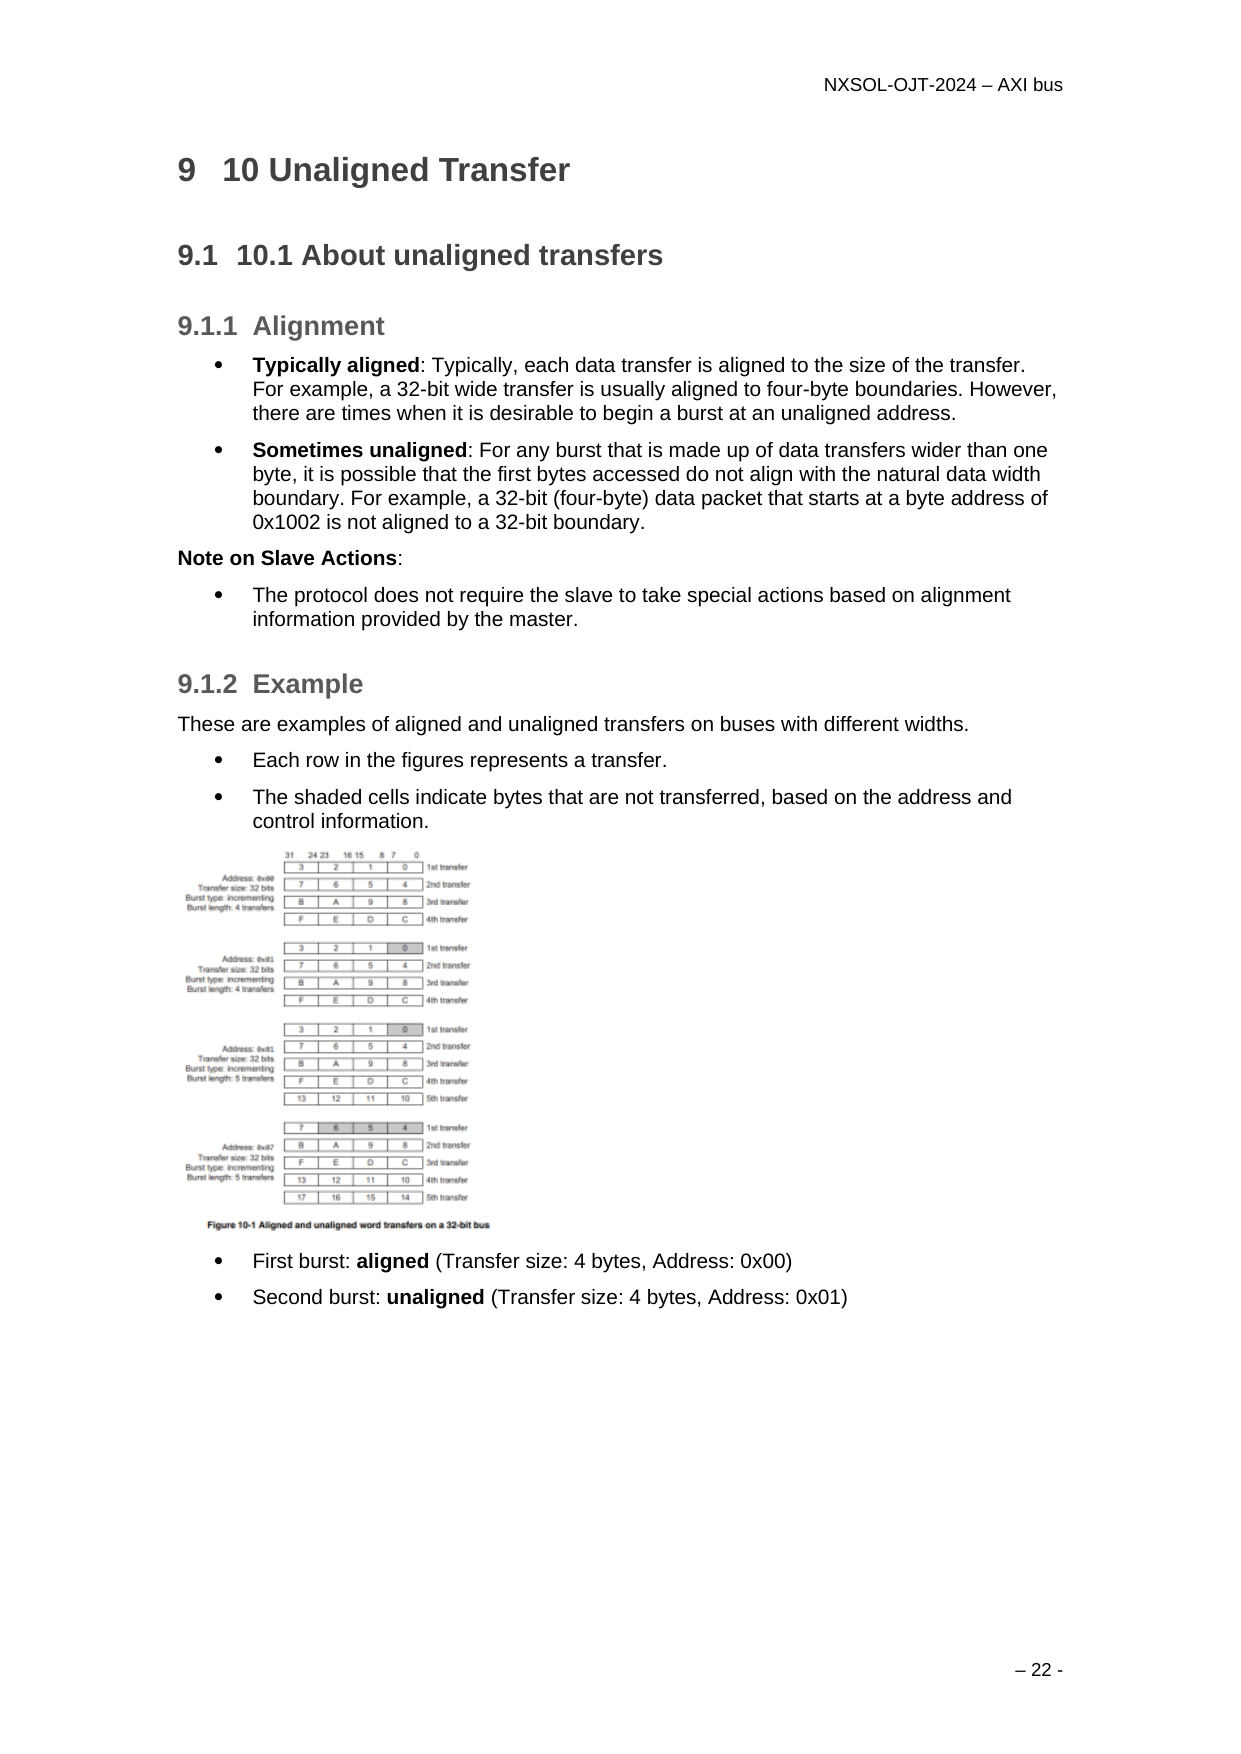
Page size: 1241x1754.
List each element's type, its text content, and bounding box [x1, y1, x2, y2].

list Sometimes unaligned: For any burst that is made up of data transfers wider than one byte, it is possible that the first bytes accessed do not align with the natural data width boundary. For example, a 32-bit (four-byte) data packet that starts at a byte address of 0x1002 is not aligned to a 32-bit boundary. [215, 438, 1063, 534]
list The protocol does not require the slave to take special actions based on alignment information provided by the master. [215, 583, 1063, 631]
text Note on Slave Actions: [177, 546, 1063, 570]
picture [177, 845, 494, 1236]
subtitle Example [177, 668, 1063, 699]
subtitle Alignment [177, 309, 1063, 341]
subtitle 10 Unaligned Transfer [177, 150, 1063, 188]
subtitle 10.1 About unaligned transfers [177, 238, 1063, 272]
list Second burst: unaligned (Transfer size: 4 bytes, Address: 0x01) [215, 1285, 1063, 1309]
list The shaded cells indicate bytes that are not transferred, based on the address and control information. [215, 785, 1063, 833]
list First burst: aligned (Transfer size: 4 bytes, Address: 0x00) [215, 1248, 1063, 1273]
text These are examples of aligned and unaligned transfers on buses with different widths. [177, 712, 1063, 736]
list Typically aligned: Typically, each data transfer is aligned to the size of the transfer. For example, a 32-bit wide transfer is usually aligned to four-byte boundaries. However, there are times when it is desirable to begin a burst at an unaligned address. [215, 353, 1063, 425]
list Each row in the figures represents a transfer. [215, 748, 1063, 772]
